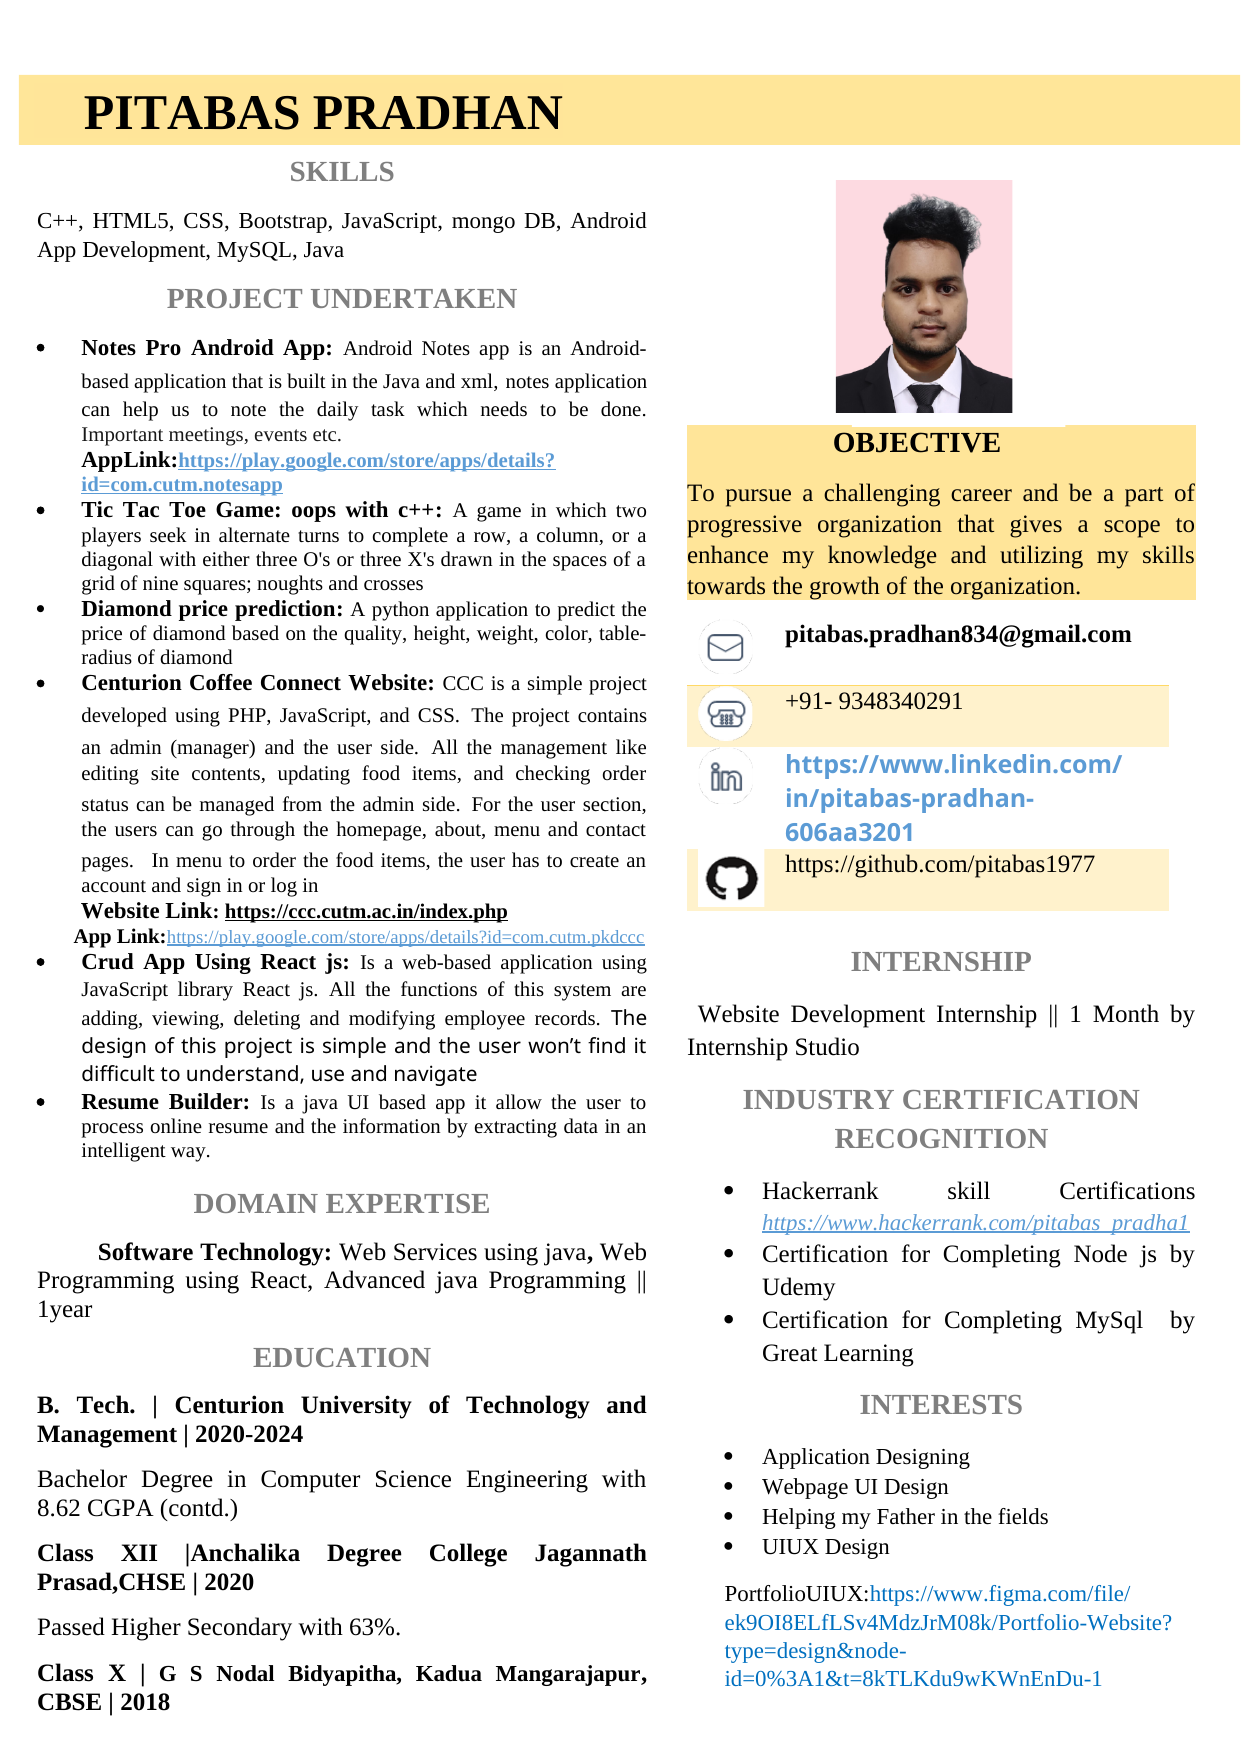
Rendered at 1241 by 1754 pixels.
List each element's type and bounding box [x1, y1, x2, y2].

picture [834, 180, 1013, 411]
